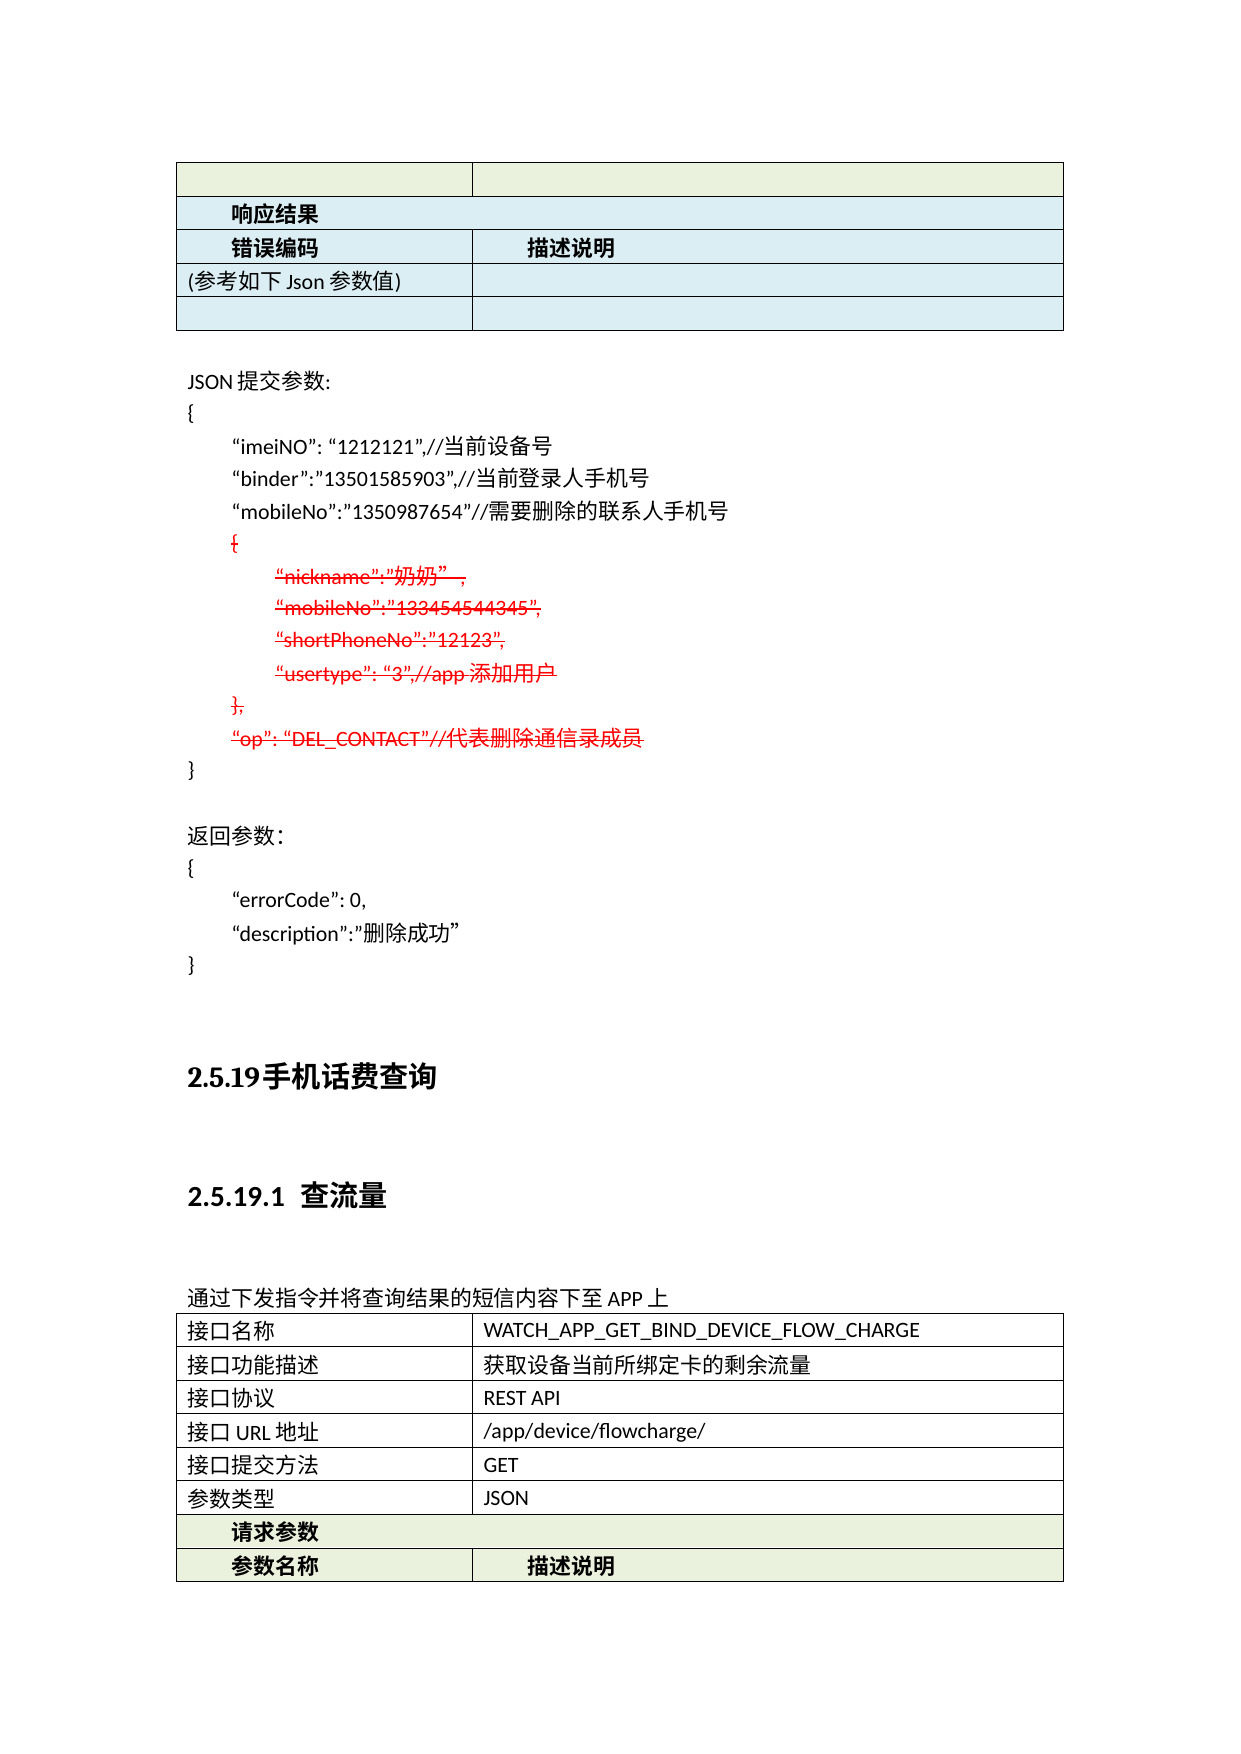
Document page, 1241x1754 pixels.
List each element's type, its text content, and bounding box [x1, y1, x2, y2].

text “shortPhoneNo”:”12123”, [231, 623, 1053, 656]
table_cell 描述说明 [473, 1549, 1063, 1581]
table_cell 接口提交方法 [177, 1448, 472, 1480]
text } [187, 753, 1053, 786]
table_cell 请求参数 [177, 1515, 1063, 1547]
table_cell 接口URL地址 [177, 1414, 472, 1447]
table_cell [177, 163, 472, 196]
text “imeiNO”: “1212121”,//当前设备号 [187, 428, 1053, 461]
table_cell 响应结果 [177, 197, 1063, 229]
text “description”:”删除成功” [187, 916, 1053, 948]
text “usertype”: “3”,//app添加用户 [231, 656, 1053, 688]
text { [187, 396, 1053, 428]
table_cell /app/device/flowcharge/ [473, 1414, 1063, 1447]
table_header 接口名称 [177, 1314, 472, 1346]
table_cell 接口协议 [177, 1381, 472, 1413]
table_header WATCH_APP_GET_BIND_DEVICE_FLOW_CHARGE [473, 1314, 1063, 1346]
table_cell (参考如下Json参数值) [177, 264, 472, 296]
table_cell 参数名称 [177, 1549, 472, 1581]
table_cell 参数类型 [177, 1481, 472, 1514]
text 返回参数： [187, 818, 1053, 851]
table_cell 接口功能描述 [177, 1347, 472, 1380]
text 通过下发指令并将查询结果的短信内容下至APP上 [187, 1280, 1053, 1313]
text “nickname”:”奶奶”, [231, 558, 1053, 591]
table_cell [177, 297, 472, 330]
text }, [187, 688, 1053, 721]
table_cell [473, 297, 1063, 330]
text “mobileNo”:”133454544345”, [231, 591, 1053, 623]
table_cell [473, 163, 1063, 196]
text { [187, 526, 1053, 558]
subtitle 查流量 [187, 1161, 1053, 1226]
text } [187, 948, 1053, 981]
subtitle 手机话费查询 [187, 1042, 1053, 1107]
table_cell JSON [473, 1481, 1063, 1514]
table_cell 描述说明 [473, 230, 1063, 263]
text “mobileNo”:”1350987654”//需要删除的联系人手机号 [187, 493, 1053, 526]
table_cell 获取设备当前所绑定卡的剩余流量 [473, 1347, 1063, 1380]
table_cell REST API [473, 1381, 1063, 1413]
table_cell GET [473, 1448, 1063, 1480]
text “op”: “DEL_CONTACT”//代表删除通信录成员 [187, 721, 1053, 753]
text JSON提交参数: [187, 363, 1053, 396]
text “binder”:”13501585903”,//当前登录人手机号 [187, 461, 1053, 493]
text “errorCode”: 0, [187, 883, 1053, 916]
table_cell 错误编码 [177, 230, 472, 263]
text { [187, 851, 1053, 883]
table_cell [473, 264, 1063, 296]
